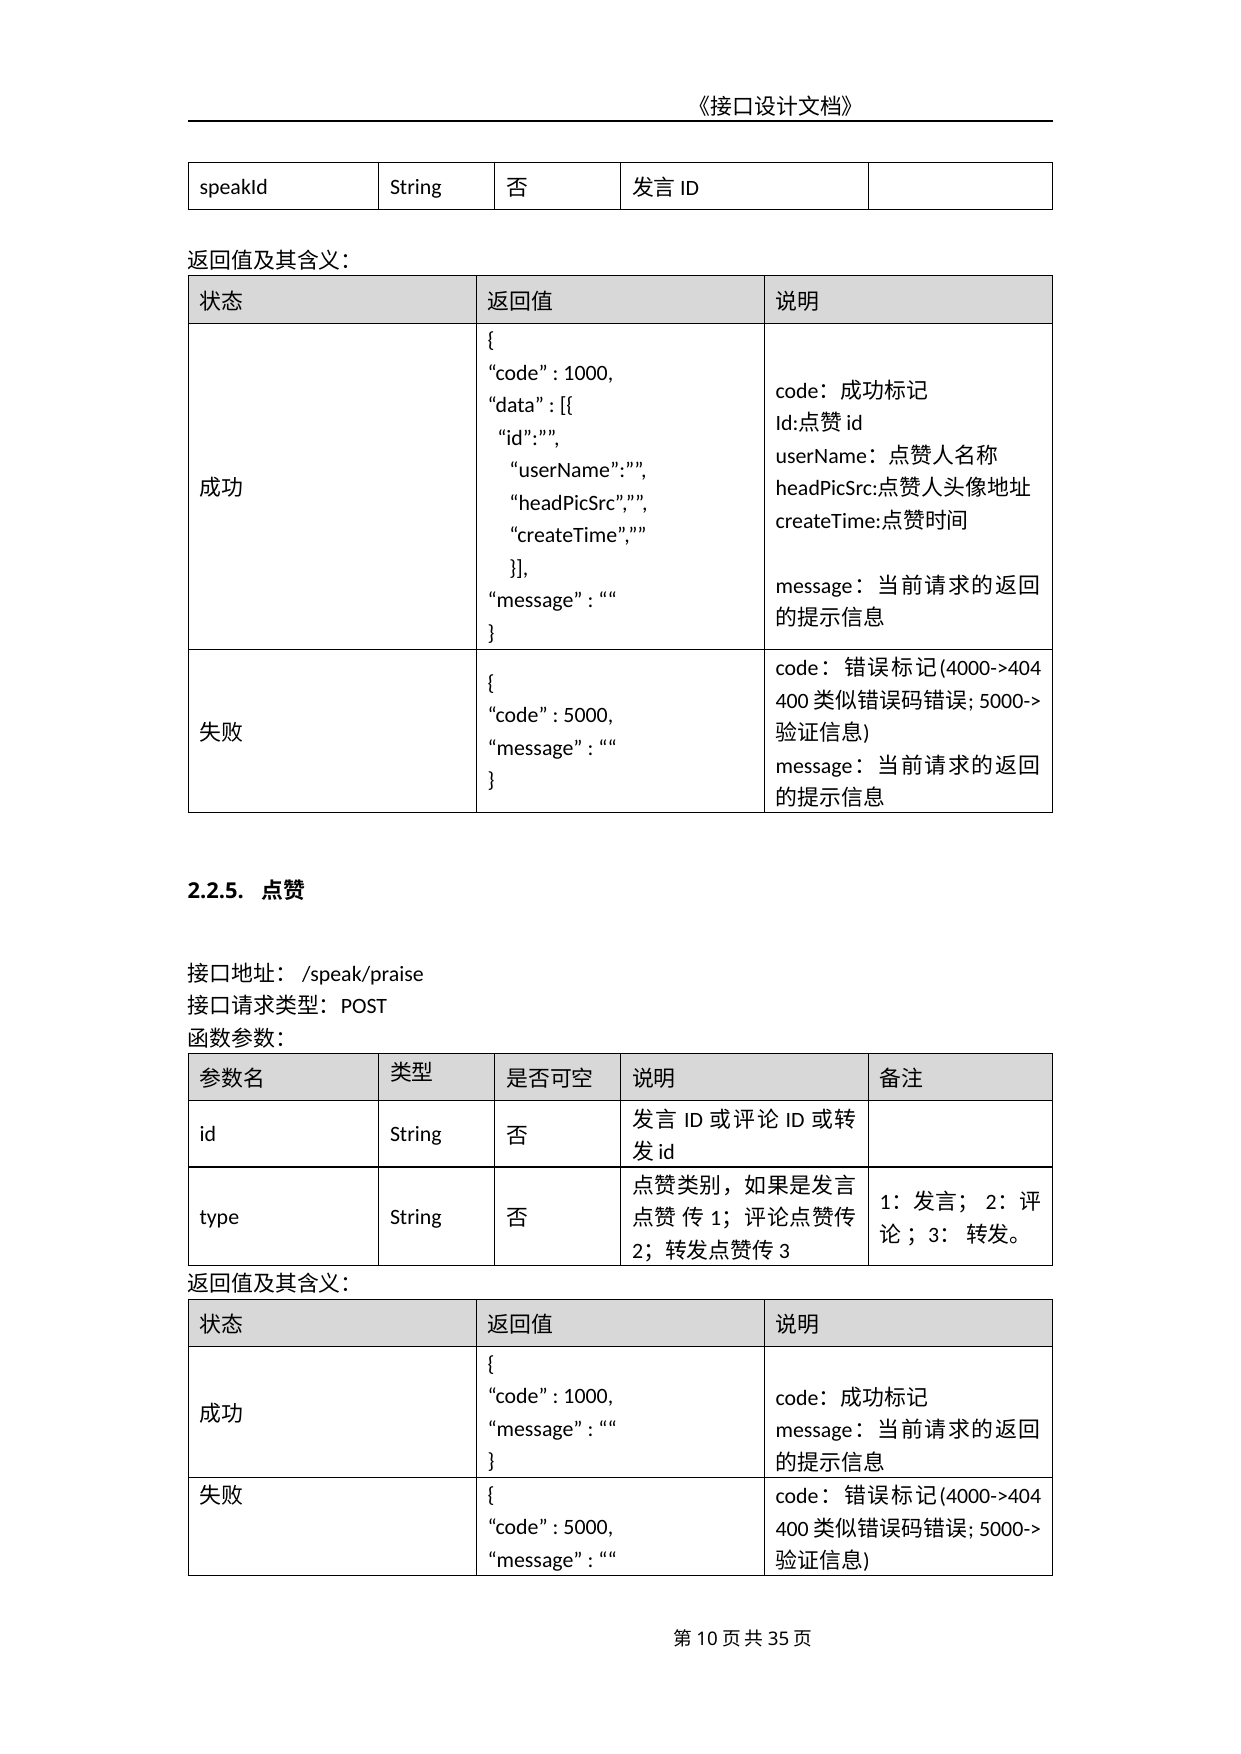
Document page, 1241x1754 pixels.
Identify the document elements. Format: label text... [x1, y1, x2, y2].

table_cell 否 [495, 1168, 620, 1265]
table_cell 否 [495, 1101, 620, 1166]
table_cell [477, 1478, 764, 1575]
table_header 说明 [765, 276, 1052, 323]
table_header 参数名 [189, 1054, 378, 1100]
table_cell String [379, 1168, 494, 1265]
table_cell code：成功标记 message：当前请求的返回的提示信息 [765, 1347, 1052, 1477]
text 返回值及其含义： [187, 243, 1053, 275]
table_header 返回值 [477, 276, 764, 323]
table_cell 成功 [189, 324, 476, 649]
table_cell { “code” : 5000, “message” : ““ } [477, 650, 764, 812]
table_cell code：成功标记 Id:点赞id userName：点赞人名称 headPicSrc:点赞人头像地址 createTime:点赞时间 message：当前请求的返回的提示信息 [765, 324, 1052, 649]
table_header 状态 [189, 1300, 476, 1346]
text 接口地址： /speak/praise [187, 956, 1053, 988]
table_cell speakId [189, 163, 378, 209]
table_cell code：错误标记(4000->404 400类似错误码错误; 5000->验证信息) message：当前请求的返回的提示信息 [765, 650, 1052, 812]
table_cell 成功 [189, 1347, 476, 1477]
table_cell 发言ID [621, 163, 868, 209]
table_cell { “code” : 1000, “message” : ““ } [477, 1347, 764, 1477]
table_header 说明 [621, 1054, 868, 1100]
table_cell { “code” : 1000, “data” : [{ “id”:””, “userName”:””, “headPicSrc”,””, “createTime”,”” }], “message” : ““ } [477, 324, 764, 649]
table_cell [869, 163, 1052, 209]
text 函数参数： [187, 1021, 1053, 1053]
table_header 返回值 [477, 1300, 764, 1346]
table_header 说明 [765, 1300, 1052, 1346]
table_cell String [379, 1101, 494, 1166]
table_cell 1：发言； 2：评论 ；3： 转发。 [869, 1168, 1052, 1265]
table_header 类型 [379, 1054, 494, 1100]
subtitle 点赞 [187, 873, 1053, 905]
table_header 备注 [869, 1054, 1052, 1100]
table_cell 点赞类别，如果是发言点赞 传1；评论点赞传2；转发点赞传3 [621, 1168, 868, 1265]
table_cell 否 [495, 163, 620, 209]
table_cell [869, 1101, 1052, 1166]
text 接口请求类型：POST [187, 988, 1053, 1021]
table_header 是否可空 [495, 1054, 620, 1100]
table_cell 失败 [189, 650, 476, 812]
table_cell type [189, 1168, 378, 1265]
table_header 状态 [189, 276, 476, 323]
text 返回值及其含义： [187, 1266, 1053, 1298]
table_cell 发言ID或评论ID或转发id [621, 1101, 868, 1166]
table_cell 失败 [189, 1478, 476, 1575]
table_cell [765, 1478, 1052, 1575]
table_cell String [379, 163, 494, 209]
table_cell id [189, 1101, 378, 1166]
